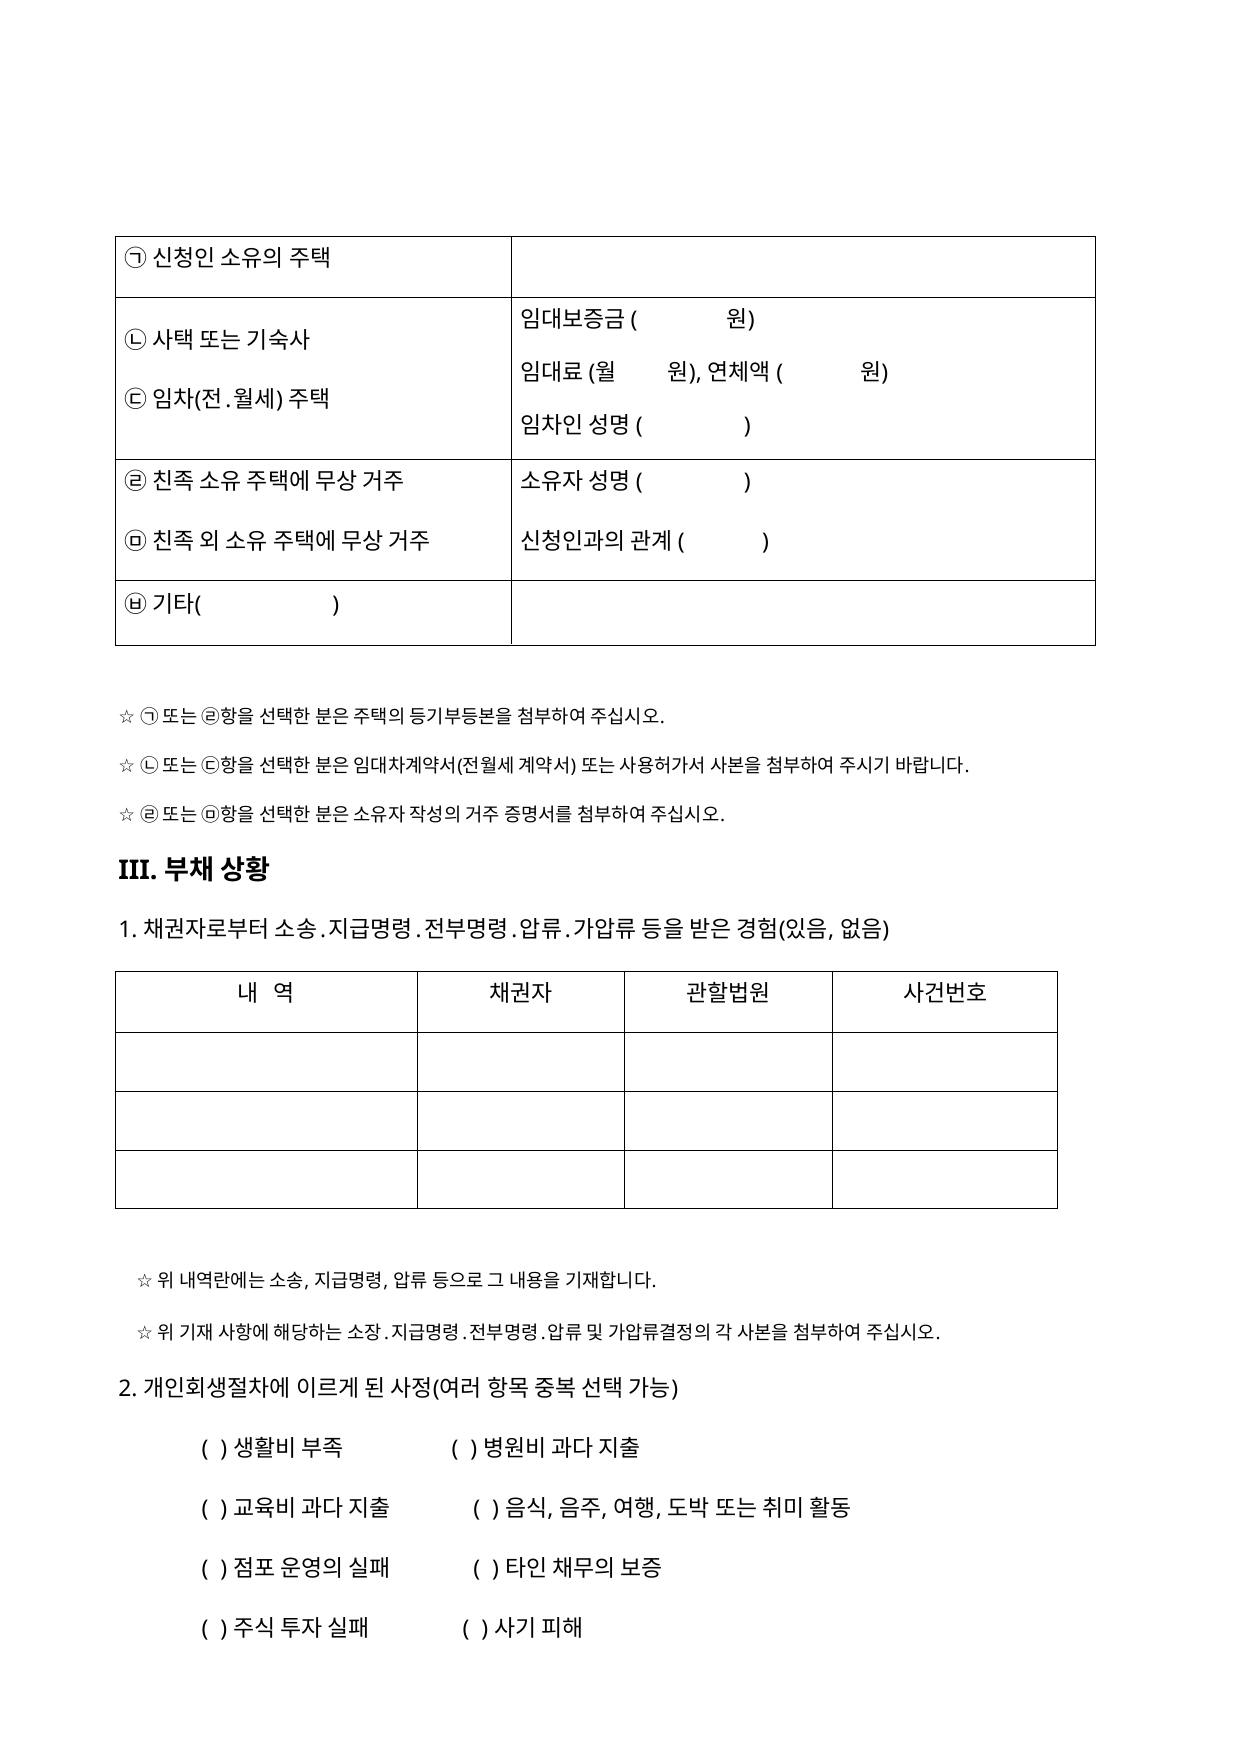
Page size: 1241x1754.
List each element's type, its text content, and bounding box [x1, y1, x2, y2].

table_cell ㉥ 기타( ) [116, 581, 511, 644]
table_cell 소유자 성명 ( ) 신청인과의 관계 ( ) [512, 460, 1095, 580]
table_header 채권자 [418, 972, 624, 1032]
table_header 내 역 [116, 972, 417, 1032]
text ☆ ㉡ 또는 ㉢항을 선택한 분은 임대차계약서(전월세 계약서) 또는 사용허가서 사본을 첨부하여 주시기 바랍니다. [118, 750, 1122, 777]
table_cell [116, 1033, 417, 1091]
table_cell [512, 581, 1095, 644]
table_header 관할법원 [625, 972, 832, 1032]
text ( ) 교육비 과다 지출 ( ) 음식, 음주, 여행, 도박 또는 취미 활동 [118, 1490, 1122, 1523]
text ☆ ㉠ 또는 ㉣항을 선택한 분은 주택의 등기부등본을 첨부하여 주십시오. [118, 701, 1122, 729]
table_cell [418, 1092, 624, 1149]
table_cell [625, 1092, 832, 1149]
text ( ) 점포 운영의 실패 ( ) 타인 채무의 보증 [118, 1550, 1122, 1583]
text ☆ ㉣ 또는 ㉤항을 선택한 분은 소유자 작성의 거주 증명서를 첨부하여 주십시오. [118, 799, 1122, 826]
text 1. 채권자로부터 소송․지급명령․전부명령․압류․가압류 등을 받은 경험(있음, 없음) [118, 911, 1122, 944]
table_cell [833, 1092, 1057, 1149]
table_cell [418, 1033, 624, 1091]
text ( ) 주식 투자 실패 ( ) 사기 피해 [118, 1610, 1122, 1643]
text ( ) 생활비 부족 ( ) 병원비 과다 지출 [118, 1430, 1122, 1463]
table_cell [116, 1092, 417, 1149]
table_header 사건번호 [833, 972, 1057, 1032]
table_cell [625, 1033, 832, 1091]
table_cell ㉣ 친족 소유 주택에 무상 거주 ㉤ 친족 외 소유 주택에 무상 거주 [116, 460, 511, 580]
table_cell [512, 237, 1095, 297]
table_cell [625, 1151, 832, 1208]
table_cell ㉡ 사택 또는 기숙사 ㉢ 임차(전․월세) 주택 [116, 298, 511, 459]
text ☆ 위 기재 사항에 해당하는 소장․지급명령․전부명령․압류 및 가압류결정의 각 사본을 첨부하여 주십시오. [118, 1317, 1122, 1345]
table_cell [833, 1033, 1057, 1091]
table_cell ㉠ 신청인 소유의 주택 [116, 237, 511, 297]
table_cell [833, 1151, 1057, 1208]
table_cell [116, 1151, 417, 1208]
text 2. 개인회생절차에 이르게 된 사정(여러 항목 중복 선택 가능) [118, 1370, 1122, 1403]
text ☆ 위 내역란에는 소송, 지급명령, 압류 등으로 그 내용을 기재합니다. [118, 1265, 1122, 1292]
table_cell 임대보증금 ( 원) 임대료 (월 원), 연체액 ( 원) 임차인 성명 ( ) [512, 298, 1095, 459]
table_cell [418, 1151, 624, 1208]
text III. 부채 상황 [118, 848, 1122, 887]
